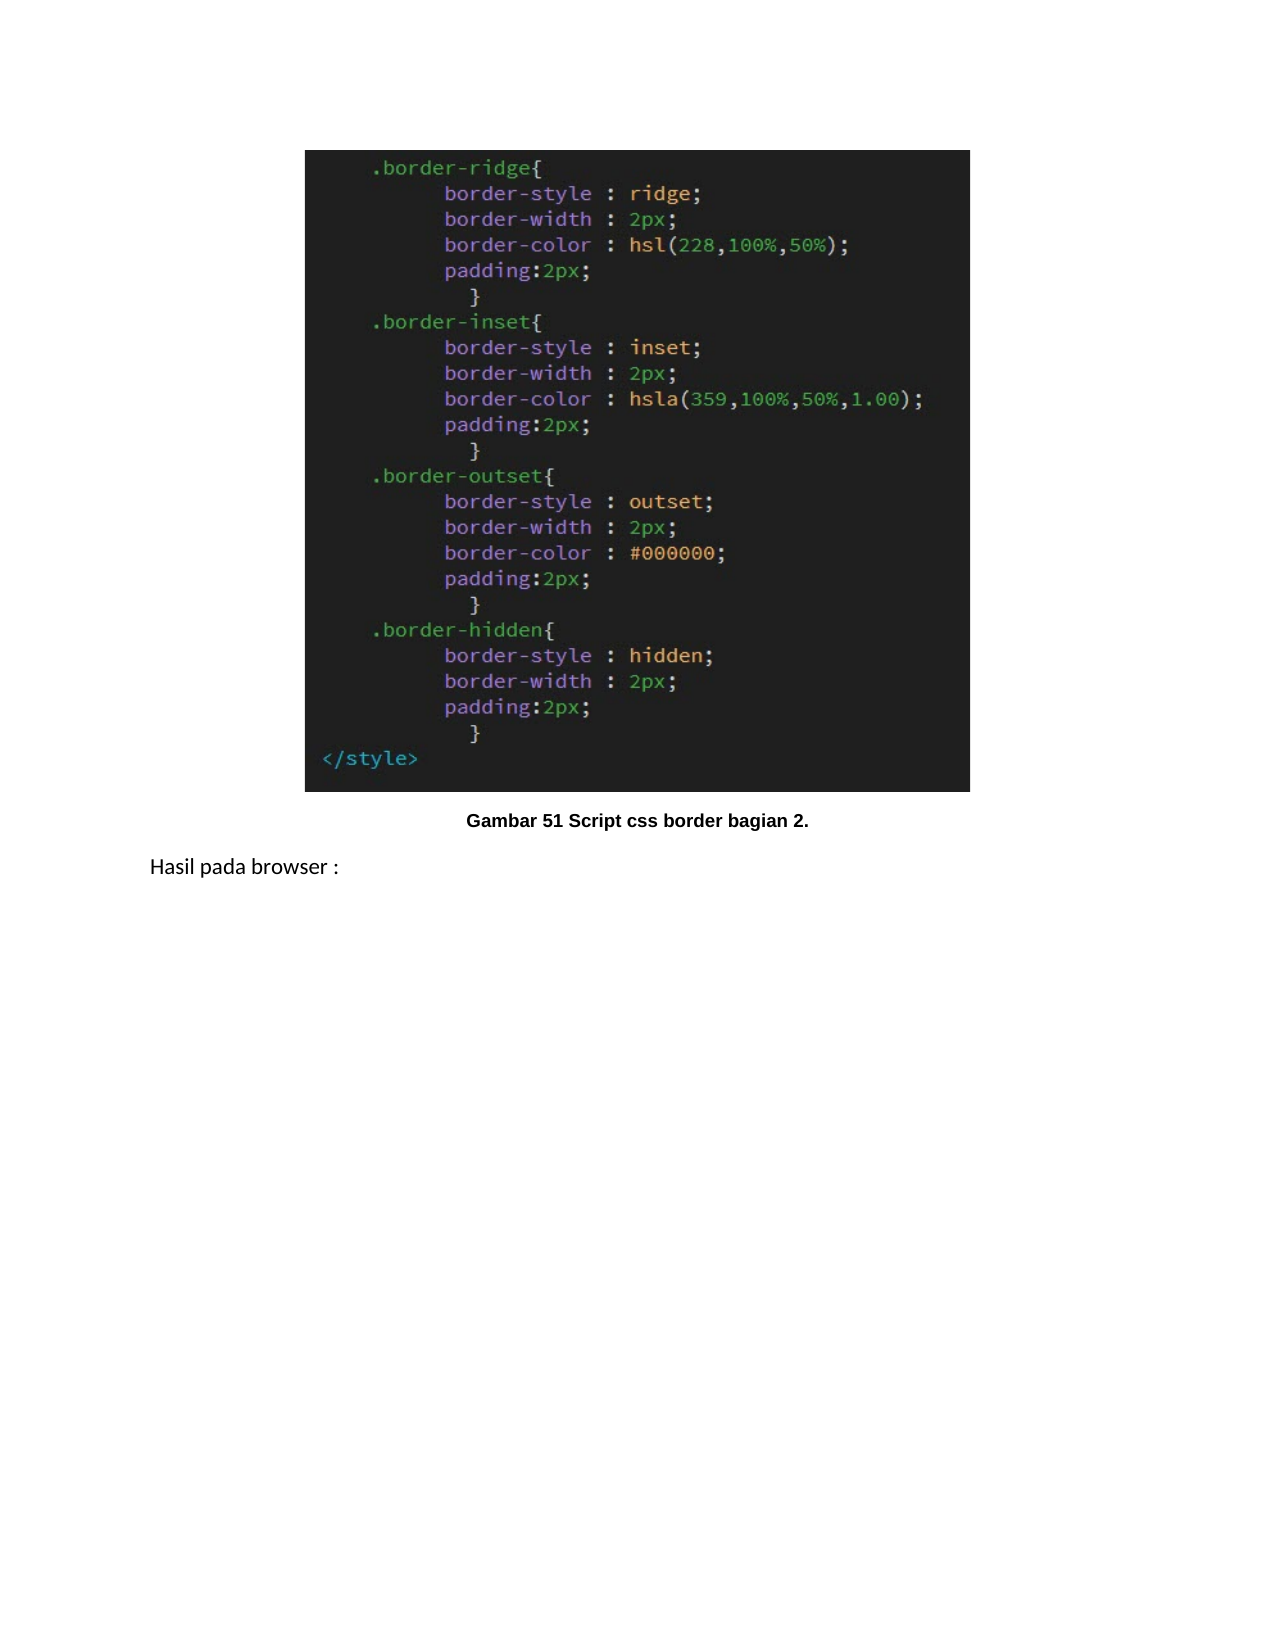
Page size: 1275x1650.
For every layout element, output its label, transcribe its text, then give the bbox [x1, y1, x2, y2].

text Hasil pada browser : [150, 852, 1125, 881]
picture [304, 150, 971, 792]
